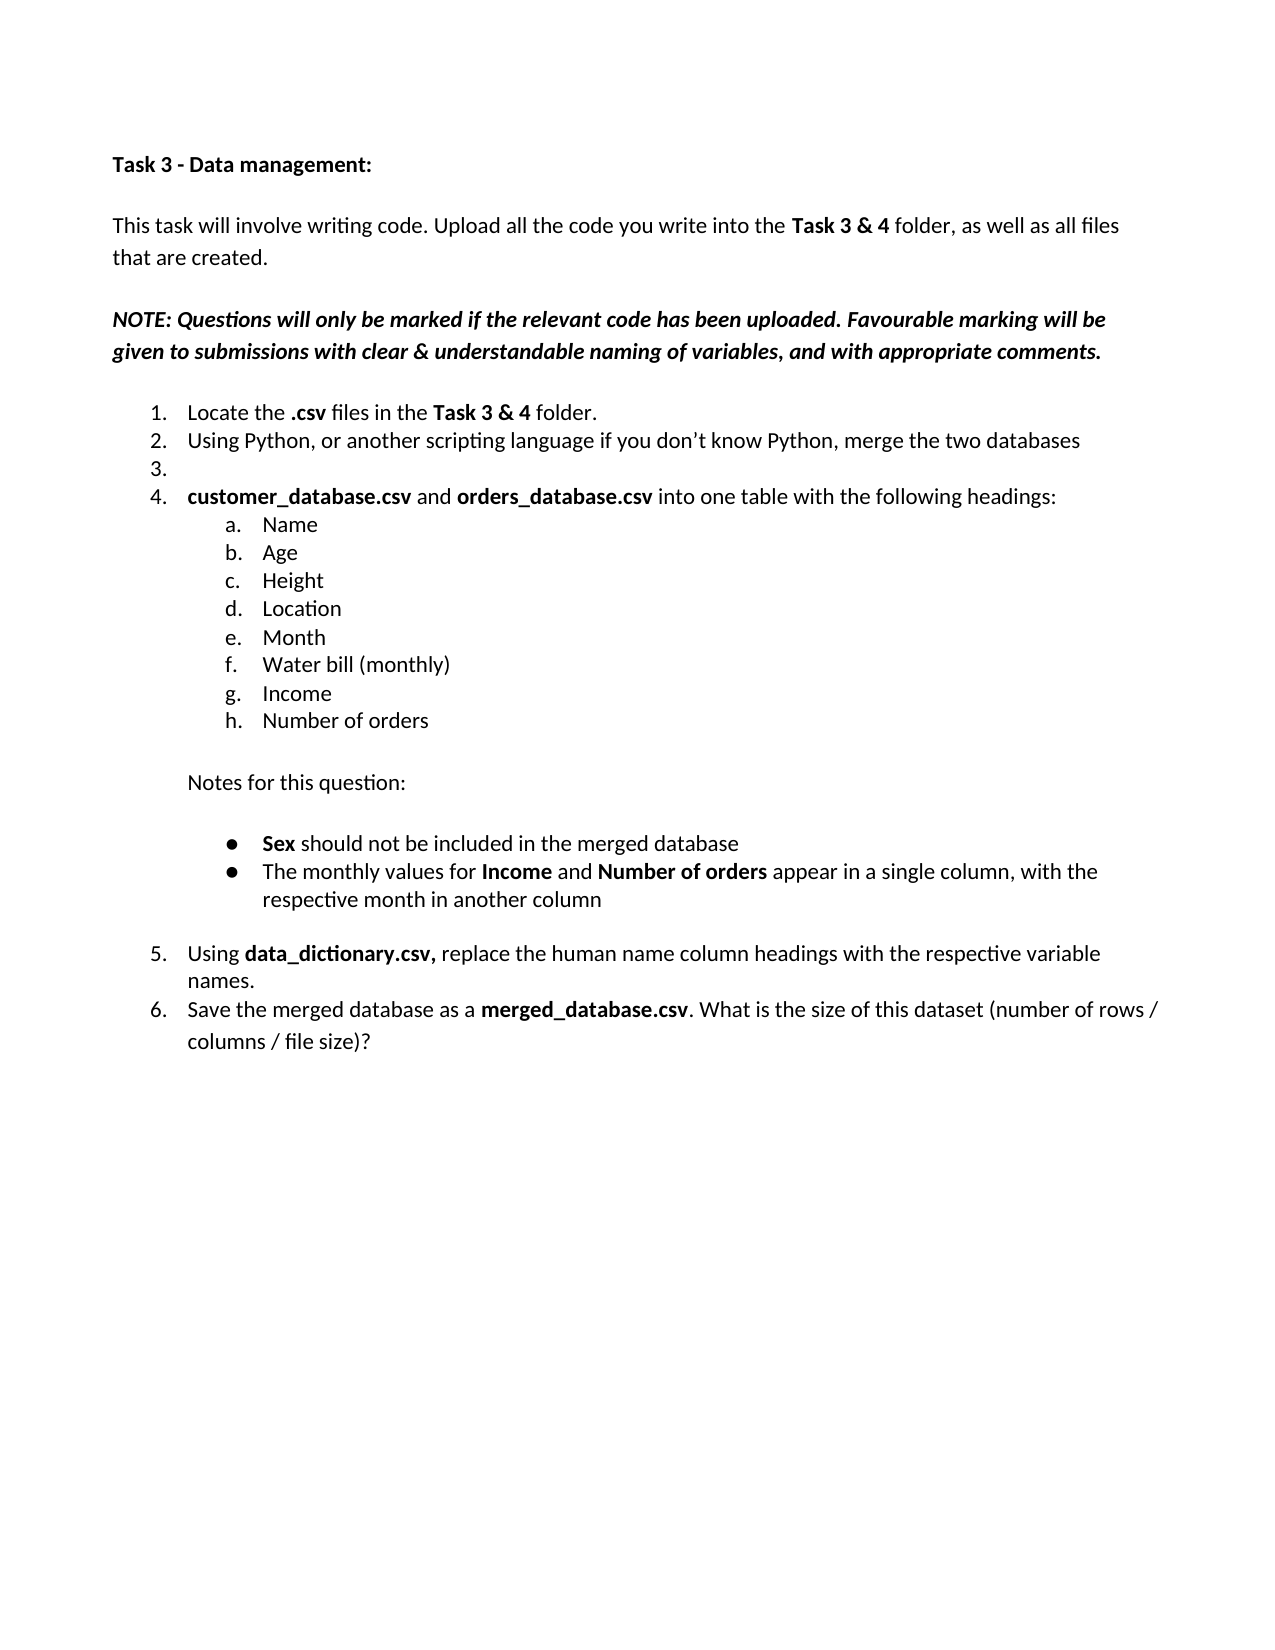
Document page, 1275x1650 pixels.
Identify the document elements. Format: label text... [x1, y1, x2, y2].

text Task 3 - Data management: [112, 150, 1162, 178]
list Sex should not be included in the merged database [225, 829, 1162, 857]
list Month [225, 623, 1162, 651]
list Location [225, 594, 1162, 623]
list Water bill (monthly) [225, 651, 1162, 679]
list Locate the .csv files in the Task 3 & 4 folder. [150, 398, 1162, 426]
list customer_database.csv and orders_database.csv into one table with the following headings: [150, 482, 1162, 511]
text Notes for this question: [187, 768, 1162, 796]
list Height [225, 567, 1162, 594]
list Using Python, or another scripting language if you don’t know Python, merge the two databases [150, 426, 1162, 454]
text NOTE: Questions will only be marked if the relevant code has been uploaded. Favourable marking will be given to submissions with clear & understandable naming of variables, and with appropriate comments. [112, 305, 1162, 365]
list Using data_dictionary.csv, replace the human name column headings with the respective variable names. [150, 939, 1162, 995]
list Number of orders [225, 707, 1162, 735]
list Name [225, 511, 1162, 538]
list Save the merged database as a merged_database.csv. What is the size of this dataset (number of rows / columns / file size)? [150, 995, 1162, 1055]
text This task will involve writing code. Upload all the code you write into the Task 3 & 4 folder, as well as all files that are created. [112, 211, 1162, 272]
list Income [225, 679, 1162, 707]
list The monthly values for Income and Number of orders appear in a single column, with the respective month in another column [225, 857, 1162, 939]
list Age [225, 538, 1162, 567]
